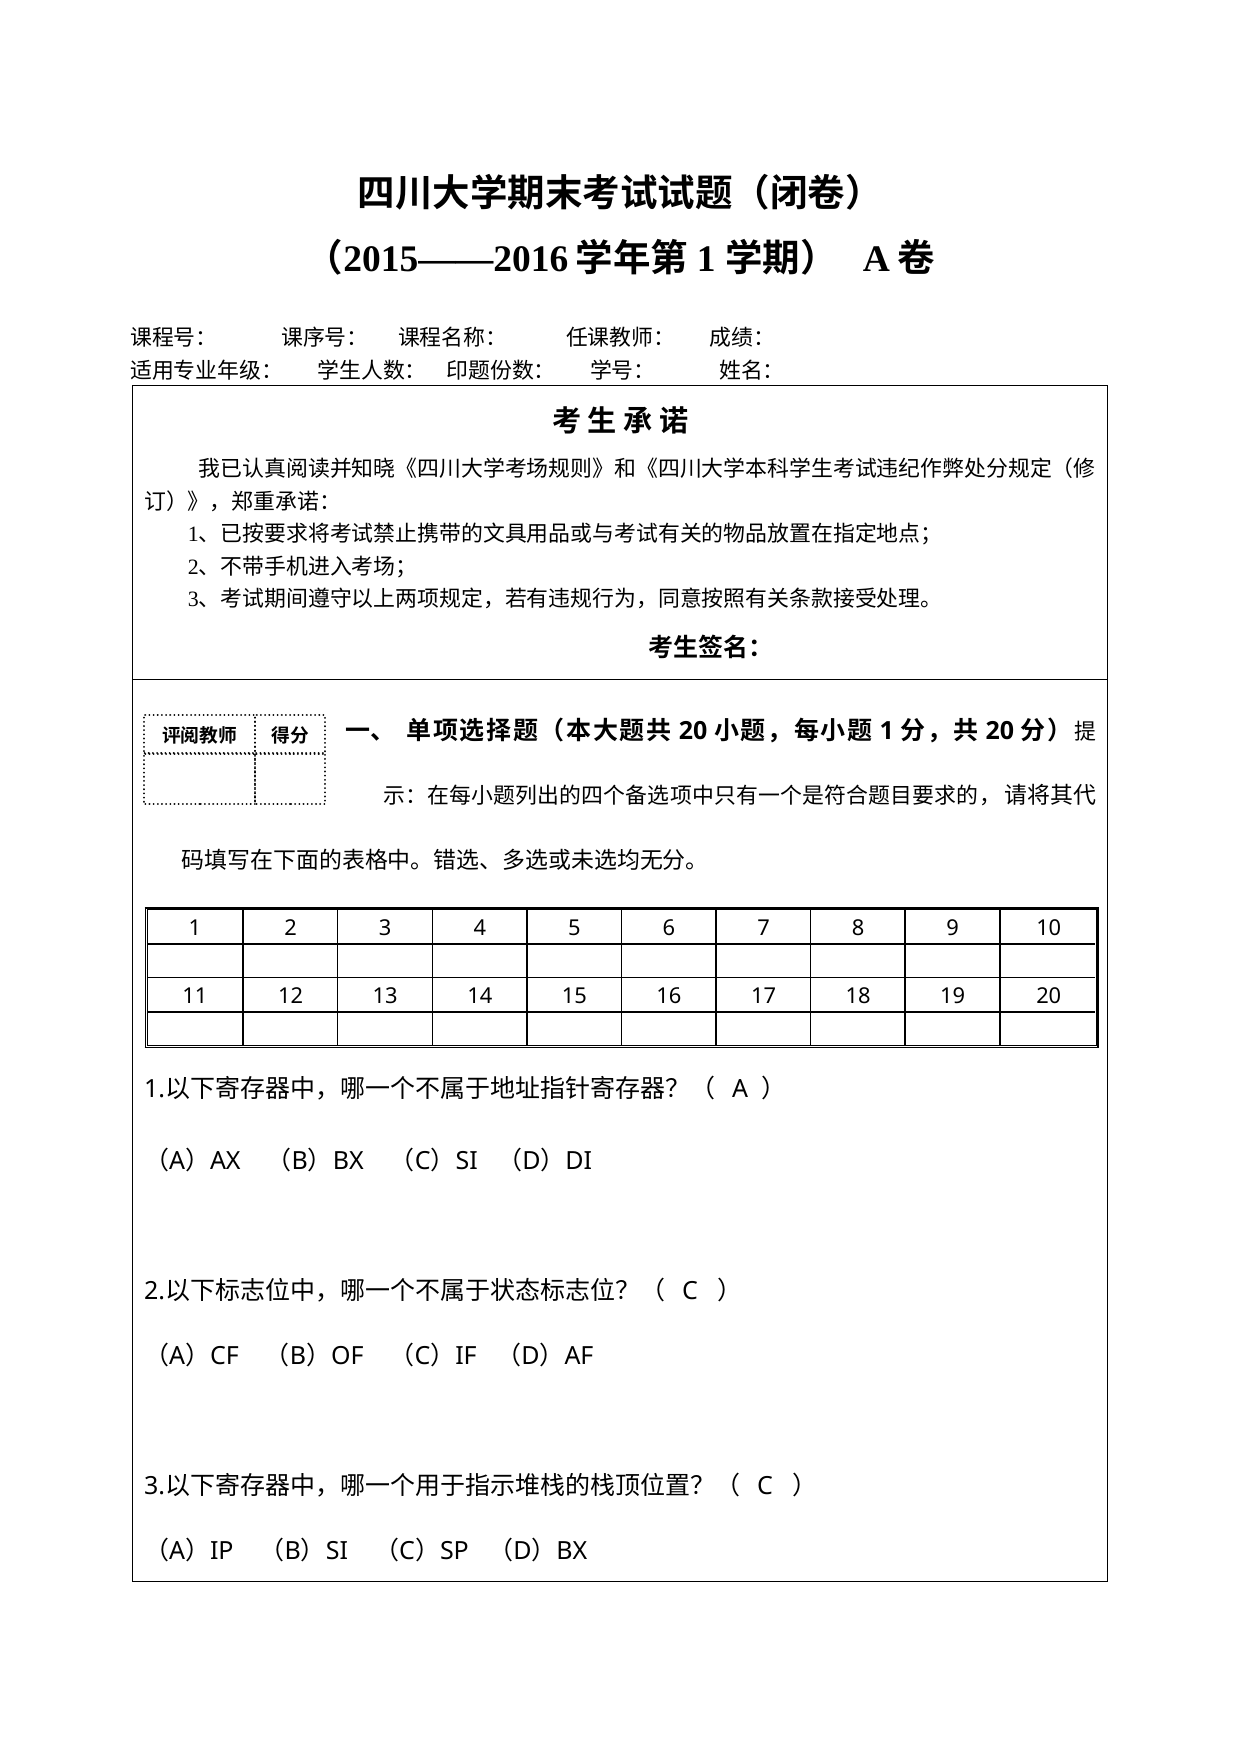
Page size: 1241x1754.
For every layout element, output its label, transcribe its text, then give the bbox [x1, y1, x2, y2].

text 课程号： 课序号： 课程名称： 任课教师： 成绩： [130, 320, 1110, 352]
text 适用专业年级： 学生人数： 印题份数： 学号： 姓名： [130, 352, 1110, 385]
text 四川大学期末考试试题（闭卷） [130, 157, 1110, 222]
text （2015——2016学年第 1 学期） A卷 [130, 222, 1110, 287]
table_header 考 生 承 诺 我已认真阅读并知晓《四川大学考场规则》和《四川大学本科学生考试违纪作弊处分规定（修订）》，郑重承诺： 1、已按要求将考试禁止携带的文具用品或与考试有关的物品放置在指定地点； 2、不带手机进入考场； 3、考试期间遵守以上两项规定，若有违规行为，同意按照有关条款接受处理。 考生签名： [133, 386, 1107, 678]
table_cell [133, 680, 1107, 1581]
